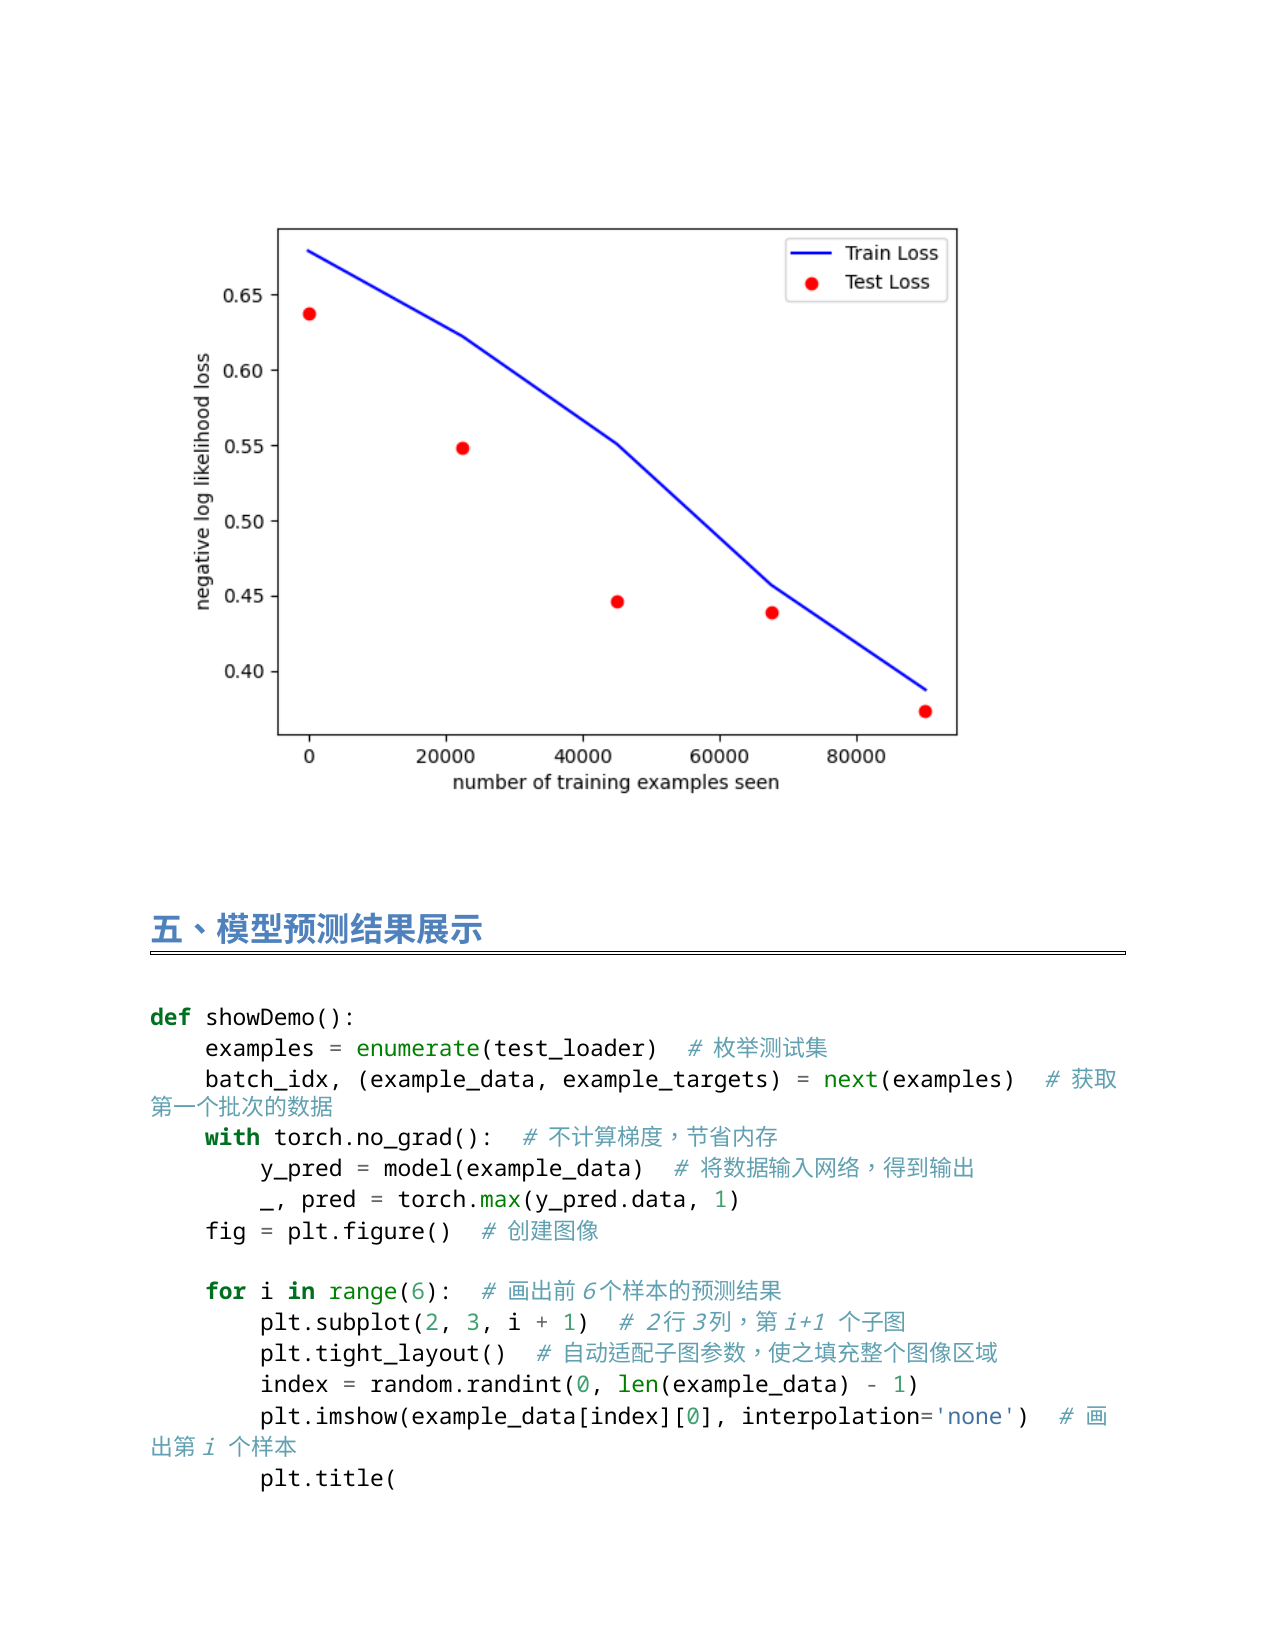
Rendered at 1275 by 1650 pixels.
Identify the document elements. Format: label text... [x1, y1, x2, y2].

subtitle 五、模型预测结果展示 [150, 906, 1125, 951]
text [150, 1001, 1125, 1493]
picture [168, 150, 1044, 807]
